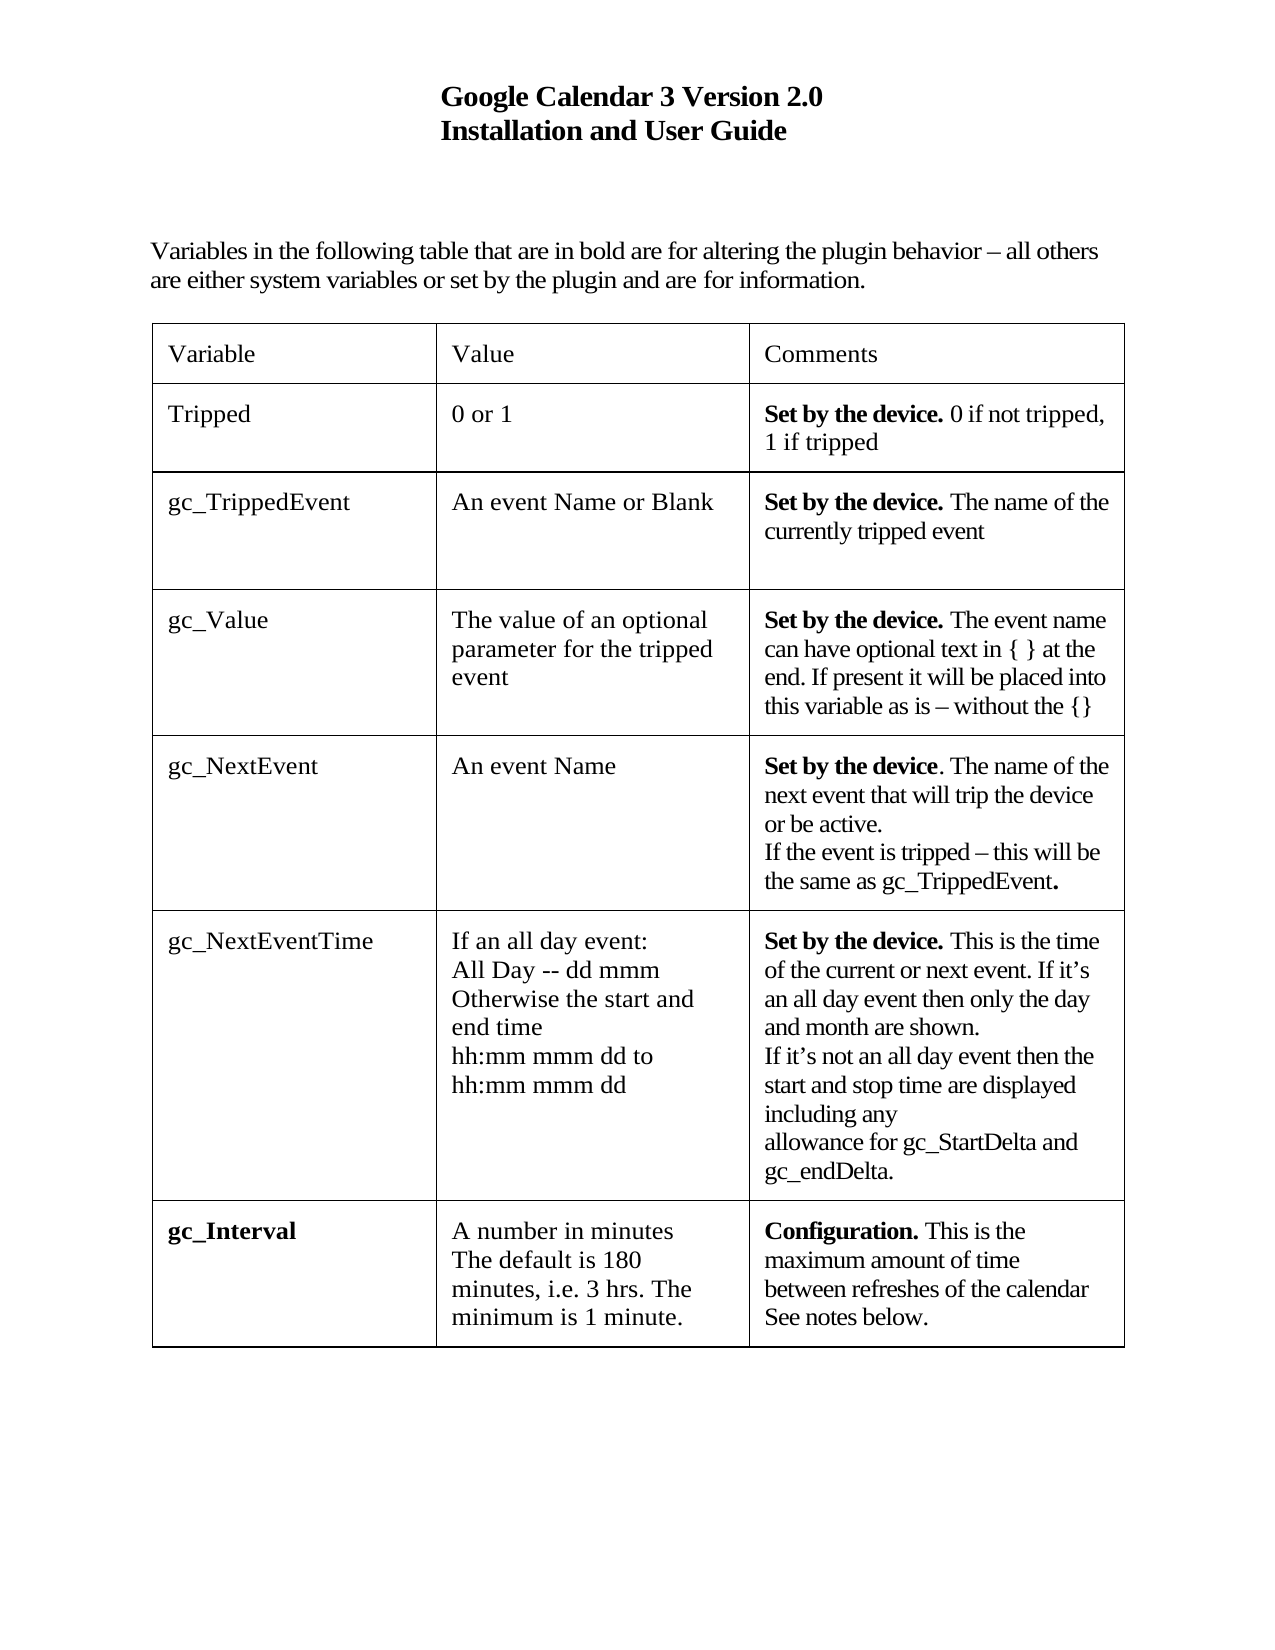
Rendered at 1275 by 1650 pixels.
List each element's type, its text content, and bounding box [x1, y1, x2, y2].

table_cell Set by the device. 0 if not tripped, 1 if tripped [750, 384, 1124, 471]
table_cell Set by the device. The event name can have optional text in { } at the end. If present it will be placed into this variable as is – without the {} [750, 590, 1124, 735]
table_cell If an all day event: All Day -- dd mmm Otherwise the start and end time hh:mm mmm dd to hh:mm mmm dd [437, 911, 749, 1200]
table_cell Set by the device. The name of the next event that will trip the device or be active. If the event is tripped – this will be the same as gc_TrippedEvent. [750, 736, 1124, 910]
table_cell Configuration. This is the maximum amount of time between refreshes of the calendar See notes below. [750, 1201, 1124, 1346]
table_cell A number in minutes The default is 180 minutes, i.e. 3 hrs. The minimum is 1 minute. [437, 1201, 749, 1346]
text Variables in the following table that are in bold are for altering the plugin behavior – all others are either system variables or set by the plugin and are for information. [150, 236, 1125, 294]
table_cell Set by the device. The name of the currently tripped event [750, 473, 1124, 589]
table_cell gc_NextEvent [153, 736, 436, 910]
table_header Comments [750, 324, 1124, 382]
table_cell An event Name [437, 736, 749, 910]
table_cell gc_Value [153, 590, 436, 735]
table_cell gc_NextEventTime [153, 911, 436, 1200]
table_cell gc_TrippedEvent [153, 473, 436, 589]
table_header Variable [153, 324, 436, 382]
table_header Value [437, 324, 749, 382]
table_cell The value of an optional parameter for the tripped event [437, 590, 749, 735]
table_cell Tripped [153, 384, 436, 471]
table_cell Set by the device. This is the time of the current or next event. If it’s an all day event then only the day and month are shown. If it’s not an all day event then the start and stop time are displayed including any allowance for gc_StartDelta and gc_endDelta. [750, 911, 1124, 1200]
table_cell An event Name or Blank [437, 473, 749, 589]
table_cell gc_Interval [153, 1201, 436, 1346]
table_cell 0 or 1 [437, 384, 749, 471]
